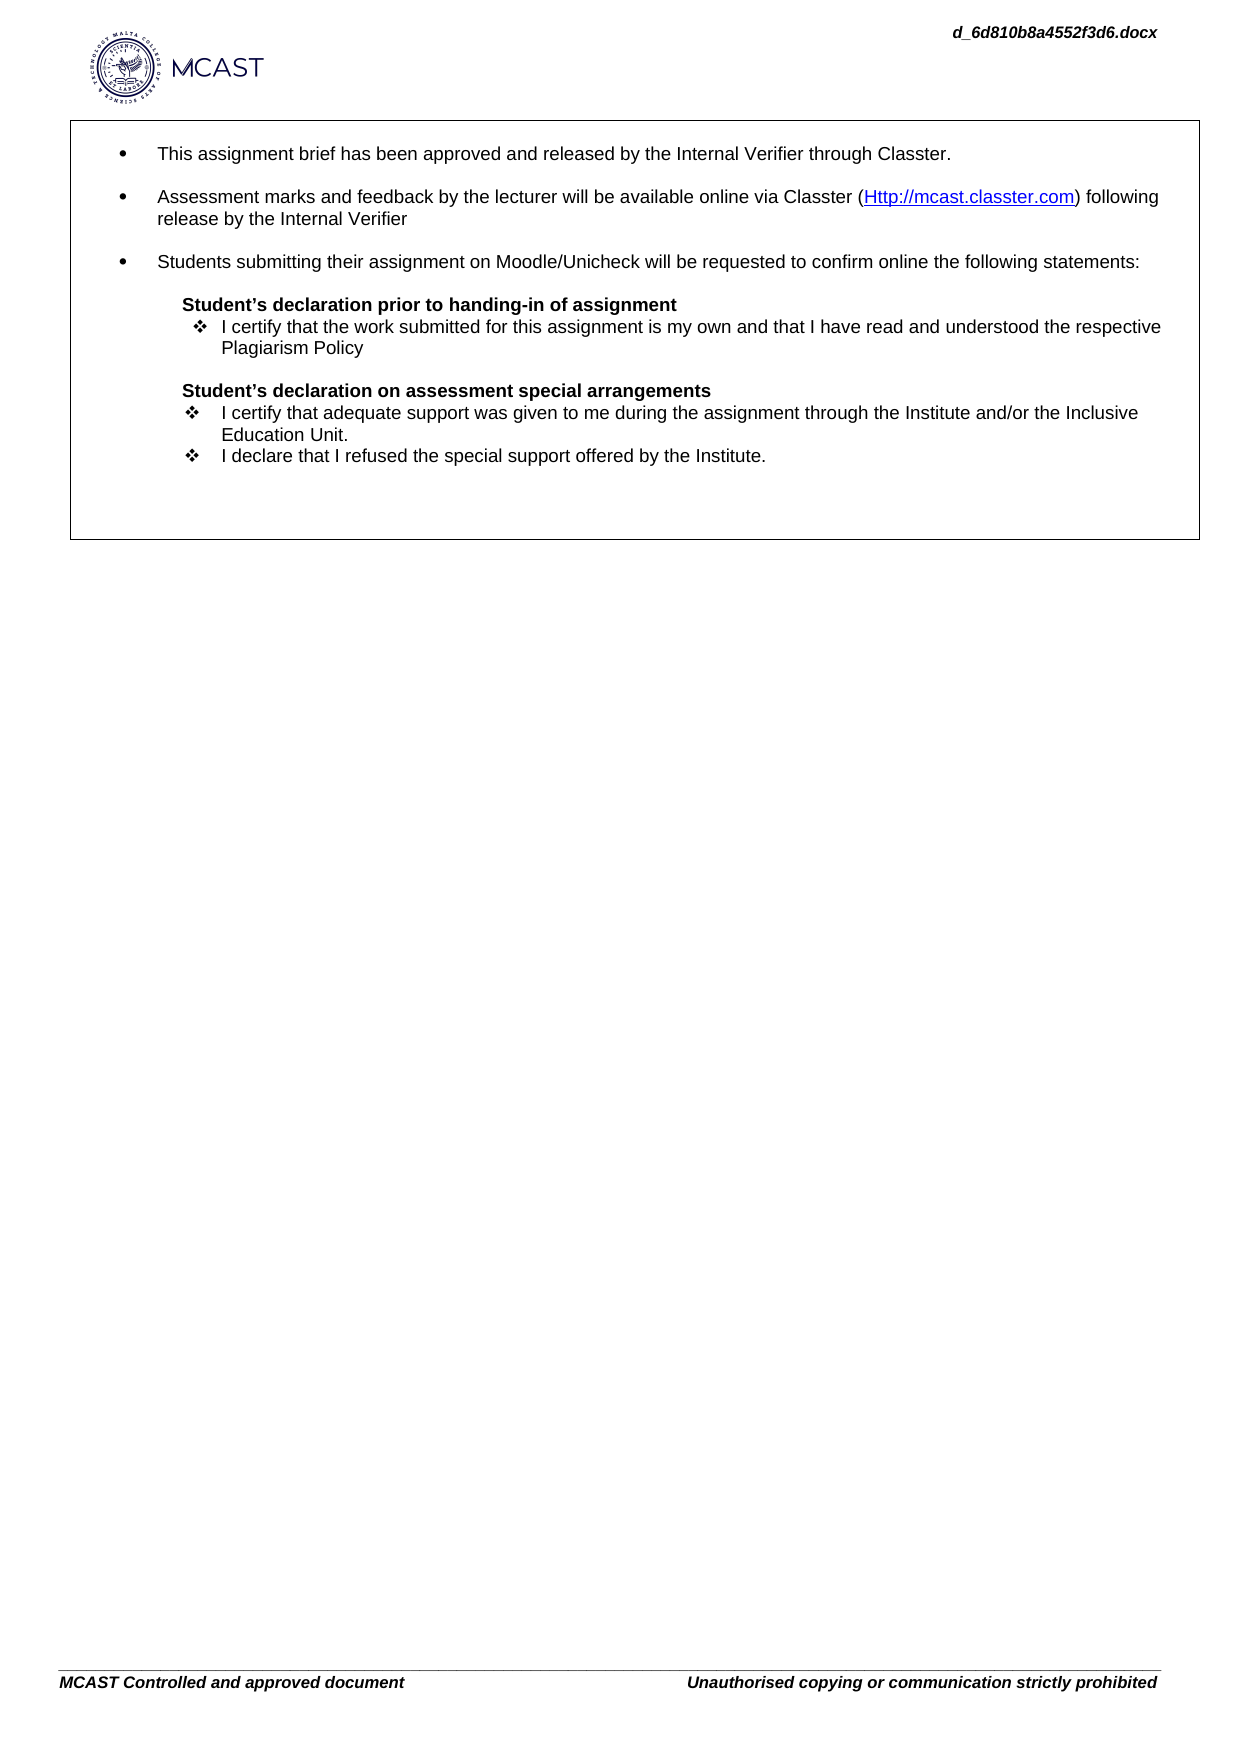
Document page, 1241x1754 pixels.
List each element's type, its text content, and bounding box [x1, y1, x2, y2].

picture [81, 22, 273, 113]
table_cell This assignment brief has been approved and released by the Internal Verifier through Classter. Assessment marks and feedback by the lecturer will be available online via Classter (Http://mcast.classter.com) following release by the Internal Verifier Students submitting their assignment on Moodle/Unicheck will be requested to confirm online the following statements: Student’s declaration prior to handing-in of assignment I certify that the work submitted for this assignment is my own and that I have read and understood the respective Plagiarism Policy Student’s declaration on assessment special arrangements I certify that adequate support was given to me during the assignment through the Institute and/or the Inclusive Education Unit. I declare that I refused the special support offered by the Institute. [71, 121, 1199, 539]
